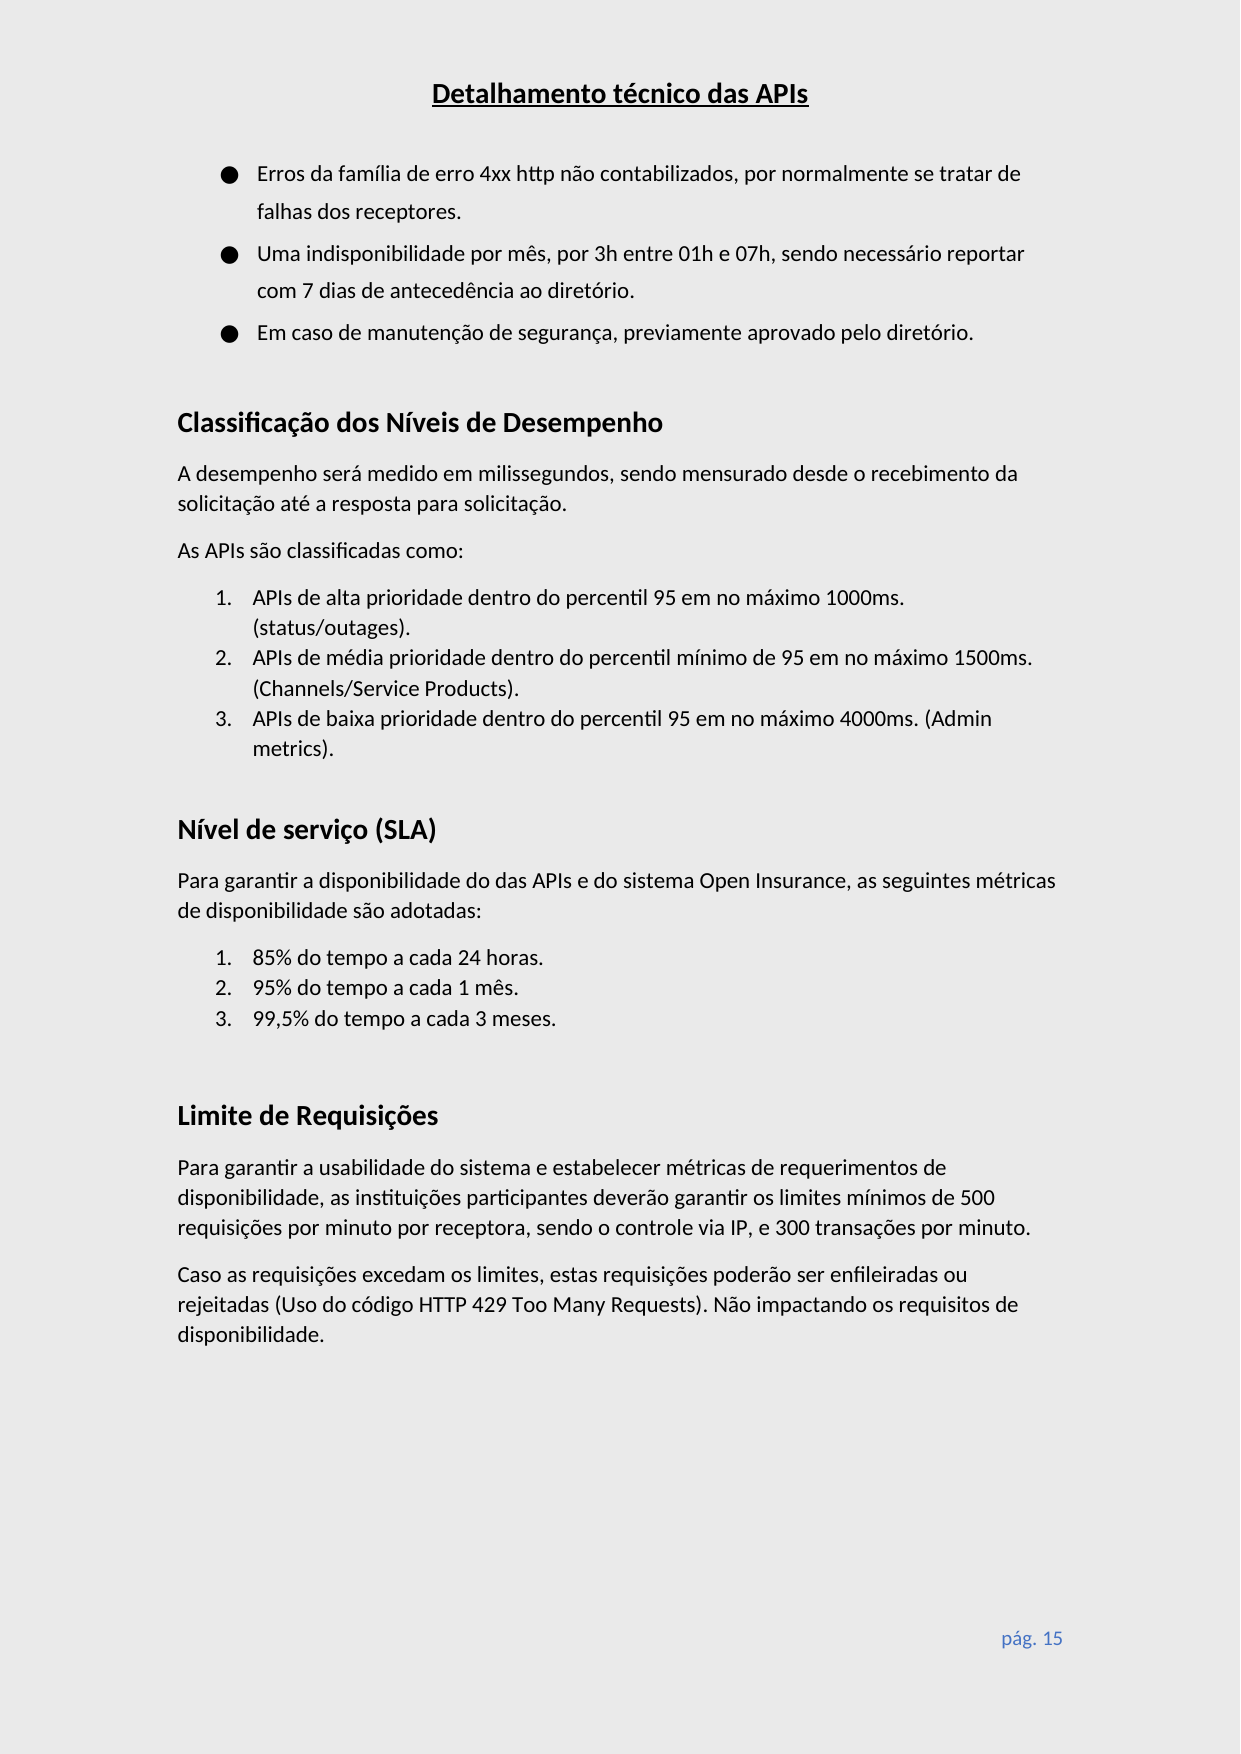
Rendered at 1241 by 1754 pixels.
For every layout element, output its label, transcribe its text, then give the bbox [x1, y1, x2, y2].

list Uma indisponibilidade por mês, por 3h entre 01h e 07h, sendo necessário reportar com 7 dias de antecedência ao diretório. [219, 227, 1063, 304]
text As APIs são classificadas como: [177, 536, 1063, 564]
list 85% do tempo a cada 24 horas. [215, 943, 1063, 971]
list 95% do tempo a cada 1 mês. [215, 973, 1063, 1002]
list APIs de alta prioridade dentro do percentil 95 em no máximo 1000ms. (status/outages). [215, 583, 1063, 641]
text Nível de serviço (SLA) [177, 811, 1063, 847]
list 99,5% do tempo a cada 3 meses. [215, 1004, 1063, 1032]
text Classificação dos Níveis de Desempenho [177, 404, 1063, 439]
text Para garantir a disponibilidade do das APIs e do sistema Open Insurance, as seguintes métricas de disponibilidade são adotadas: [177, 866, 1063, 924]
list Erros da família de erro 4xx http não contabilizados, por normalmente se tratar de falhas dos receptores. [219, 148, 1063, 225]
text Caso as requisições excedam os limites, estas requisições poderão ser enfileiradas ou rejeitadas (Uso do código HTTP 429 Too Many Requests). Não impactando os requisitos de disponibilidade. [177, 1260, 1063, 1348]
list APIs de baixa prioridade dentro do percentil 95 em no máximo 4000ms. (Admin metrics). [215, 704, 1063, 762]
list Em caso de manutenção de segurança, previamente aprovado pelo diretório. [219, 306, 1063, 353]
text Para garantir a usabilidade do sistema e estabelecer métricas de requerimentos de disponibilidade, as instituições participantes deverão garantir os limites mínimos de 500 requisições por minuto por receptora, sendo o controle via IP, e 300 transações por minuto. [177, 1153, 1063, 1241]
text Limite de Requisições [177, 1097, 1063, 1133]
list APIs de média prioridade dentro do percentil mínimo de 95 em no máximo 1500ms. (Channels/Service Products). [215, 643, 1063, 702]
text A desempenho será medido em milissegundos, sendo mensurado desde o recebimento da solicitação até a resposta para solicitação. [177, 459, 1063, 517]
